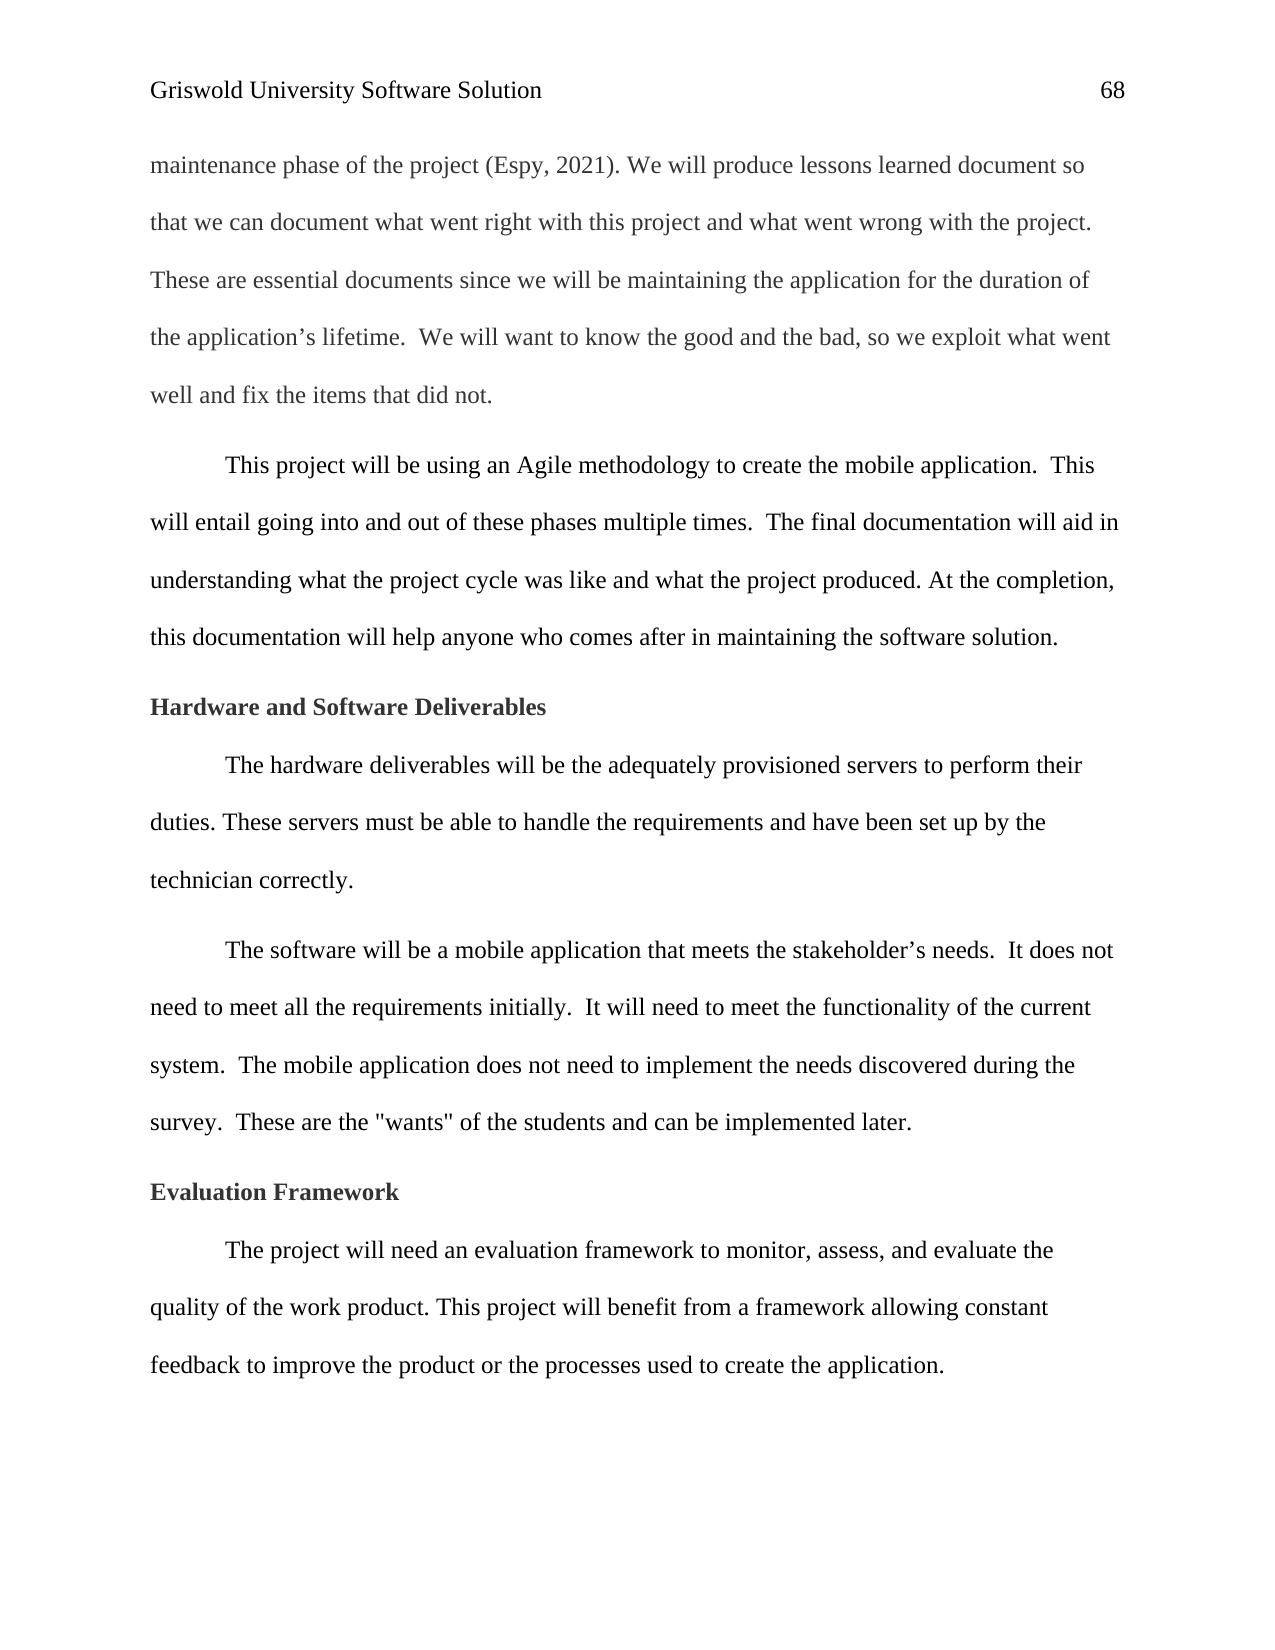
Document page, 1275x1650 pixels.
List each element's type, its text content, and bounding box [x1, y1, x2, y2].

text This project will be using an Agile methodology to create the mobile application. This will entail going into and out of these phases multiple times. The final documentation will aid in understanding what the project cycle was like and what the project produced. At the completion, this documentation will help anyone who comes after in maintaining the software solution. [150, 450, 1125, 651]
text The hardware deliverables will be the adequately provisioned servers to perform their duties. These servers must be able to handle the requirements and have been set up by the technician correctly. [150, 750, 1125, 894]
text The project will need an evaluation framework to monitor, assess, and evaluate the quality of the work product. This project will benefit from a framework allowing constant feedback to improve the product or the processes used to create the application. [150, 1235, 1125, 1379]
text The software will be a mobile application that meets the stakeholder’s needs. It does not need to meet all the requirements initially. It will need to meet the functionality of the current system. The mobile application does not need to implement the needs discovered during the survey. These are the "wants" of the students and can be implemented later. [150, 935, 1125, 1136]
text Hardware and Software Deliverables [150, 692, 1125, 721]
text Evaluation Framework [150, 1177, 1125, 1206]
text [150, 150, 1125, 409]
